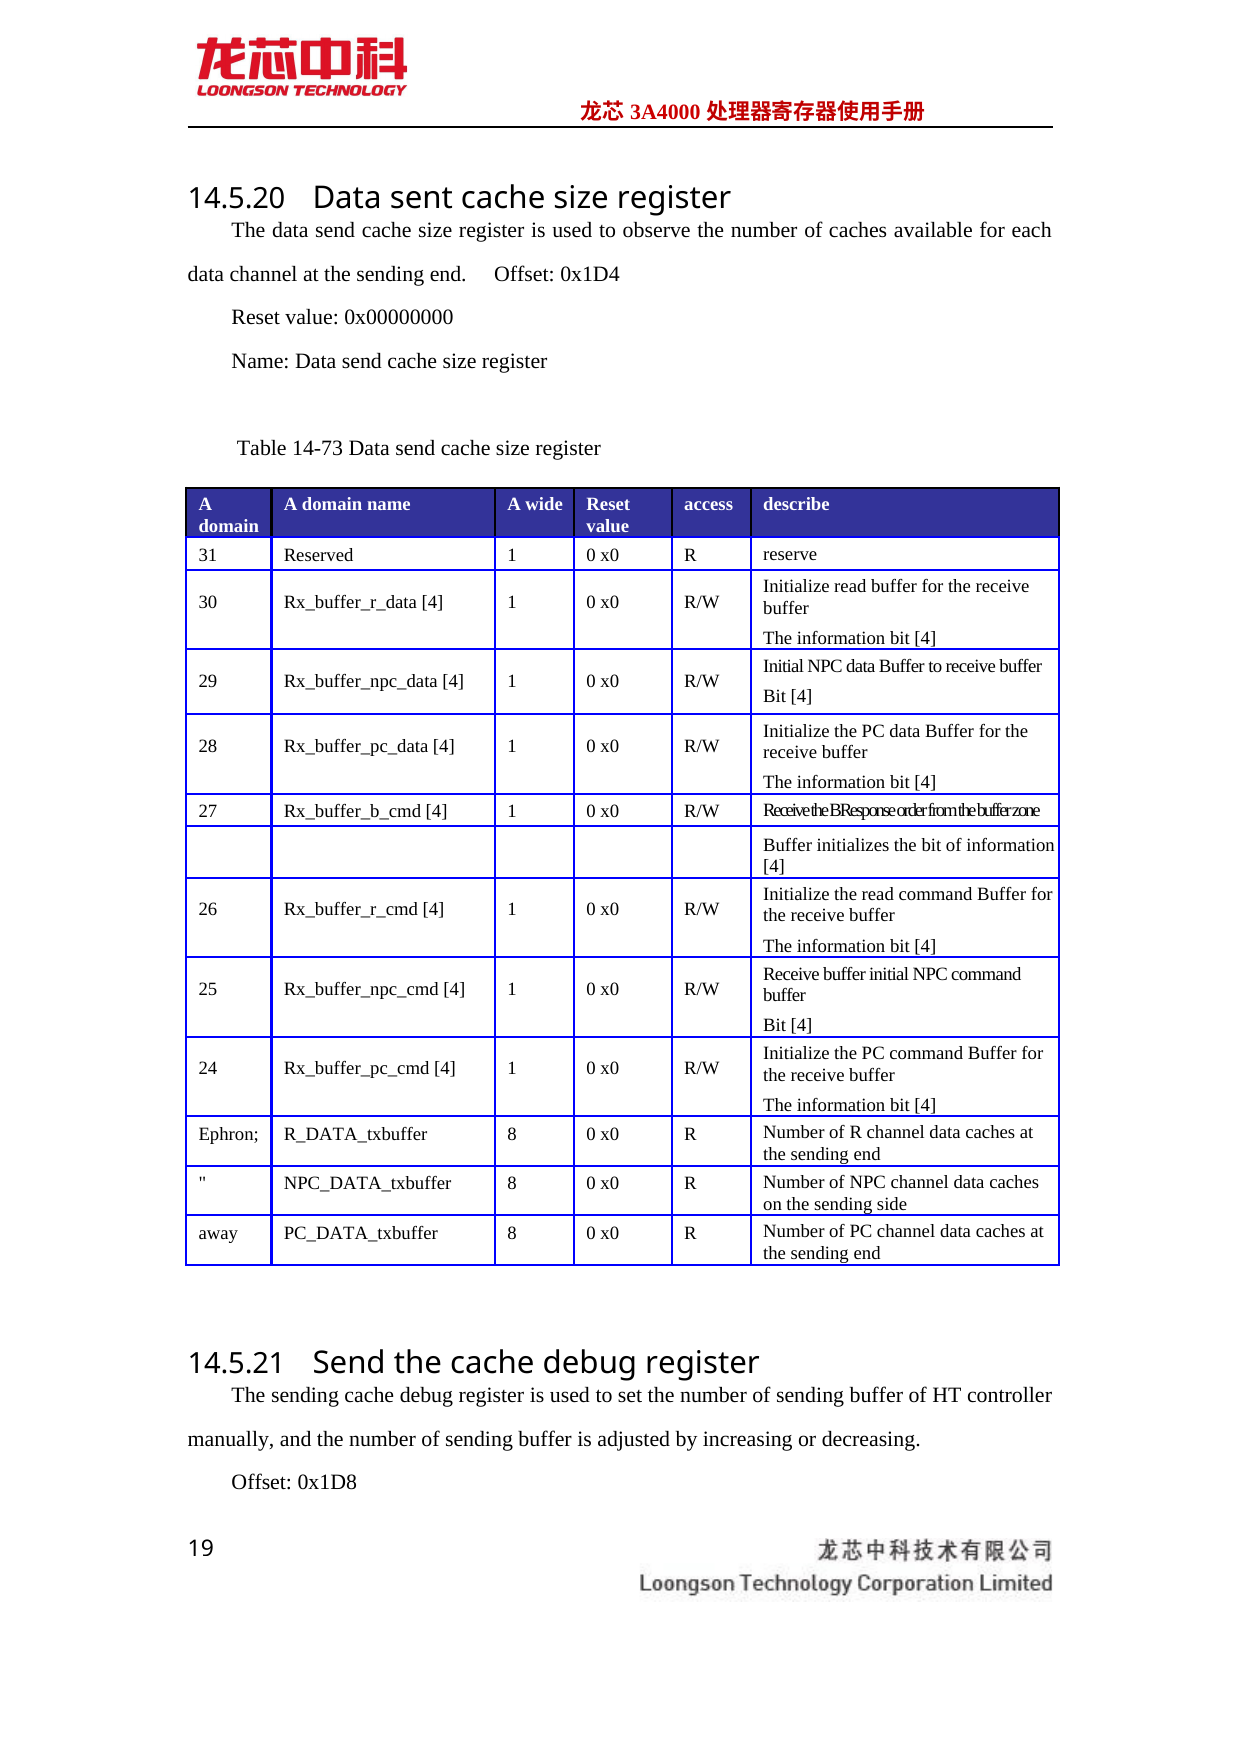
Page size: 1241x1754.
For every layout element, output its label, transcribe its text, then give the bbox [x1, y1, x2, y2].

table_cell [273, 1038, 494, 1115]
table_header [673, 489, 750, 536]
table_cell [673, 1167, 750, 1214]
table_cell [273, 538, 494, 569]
picture [195, 34, 408, 97]
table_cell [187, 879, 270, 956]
subtitle Data sent cache size register [187, 175, 1240, 217]
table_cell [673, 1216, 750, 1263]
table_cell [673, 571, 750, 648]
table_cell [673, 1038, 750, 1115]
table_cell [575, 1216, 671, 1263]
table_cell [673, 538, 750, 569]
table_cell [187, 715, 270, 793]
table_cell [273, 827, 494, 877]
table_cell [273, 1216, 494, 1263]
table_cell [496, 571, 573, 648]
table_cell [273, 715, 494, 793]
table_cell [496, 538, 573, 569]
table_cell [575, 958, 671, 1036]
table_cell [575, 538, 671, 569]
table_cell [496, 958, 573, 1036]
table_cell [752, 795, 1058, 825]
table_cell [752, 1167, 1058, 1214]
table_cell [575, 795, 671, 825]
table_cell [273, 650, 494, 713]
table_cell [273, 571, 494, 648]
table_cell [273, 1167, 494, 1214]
text Offset: 0x1D8 [187, 1469, 1053, 1494]
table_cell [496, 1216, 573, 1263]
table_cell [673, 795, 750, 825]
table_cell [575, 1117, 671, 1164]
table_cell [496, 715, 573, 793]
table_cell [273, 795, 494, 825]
picture [639, 1538, 1053, 1602]
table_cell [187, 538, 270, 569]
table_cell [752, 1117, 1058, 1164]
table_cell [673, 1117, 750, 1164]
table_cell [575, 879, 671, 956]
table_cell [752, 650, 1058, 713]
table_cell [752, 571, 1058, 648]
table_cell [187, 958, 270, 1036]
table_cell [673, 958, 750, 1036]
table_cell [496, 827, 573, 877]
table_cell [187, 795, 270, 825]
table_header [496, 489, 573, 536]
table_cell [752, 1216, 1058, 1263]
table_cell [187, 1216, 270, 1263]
text Name: Data send cache size register [187, 348, 1053, 373]
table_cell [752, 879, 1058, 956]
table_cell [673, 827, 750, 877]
text The data send cache size register is used to observe the number of caches available for each data channel at the sending end. Offset: 0x1D4 [187, 217, 1053, 286]
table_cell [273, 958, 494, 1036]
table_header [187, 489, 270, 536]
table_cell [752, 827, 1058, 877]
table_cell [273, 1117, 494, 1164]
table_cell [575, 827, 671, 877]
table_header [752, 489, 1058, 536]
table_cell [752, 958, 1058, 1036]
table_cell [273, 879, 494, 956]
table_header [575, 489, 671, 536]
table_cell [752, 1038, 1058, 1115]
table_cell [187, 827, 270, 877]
text The sending cache debug register is used to set the number of sending buffer of HT controller manually, and the number of sending buffer is adjusted by increasing or decreasing. [187, 1382, 1053, 1451]
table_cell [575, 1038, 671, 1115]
text Reset value: 0x00000000 [187, 304, 1053, 329]
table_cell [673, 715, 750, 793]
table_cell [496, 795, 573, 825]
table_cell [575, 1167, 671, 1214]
subtitle Send the cache debug register [187, 1340, 1240, 1382]
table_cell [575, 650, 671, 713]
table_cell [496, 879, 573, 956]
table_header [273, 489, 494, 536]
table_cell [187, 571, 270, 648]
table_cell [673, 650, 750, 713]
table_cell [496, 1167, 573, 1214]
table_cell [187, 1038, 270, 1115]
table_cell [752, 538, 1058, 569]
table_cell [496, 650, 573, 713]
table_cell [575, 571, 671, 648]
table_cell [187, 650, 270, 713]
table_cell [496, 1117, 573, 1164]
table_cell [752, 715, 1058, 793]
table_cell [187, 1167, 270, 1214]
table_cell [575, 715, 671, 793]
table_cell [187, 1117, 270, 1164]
text Table 14-73 Data send cache size register [187, 435, 1053, 460]
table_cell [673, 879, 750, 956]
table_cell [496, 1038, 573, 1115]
